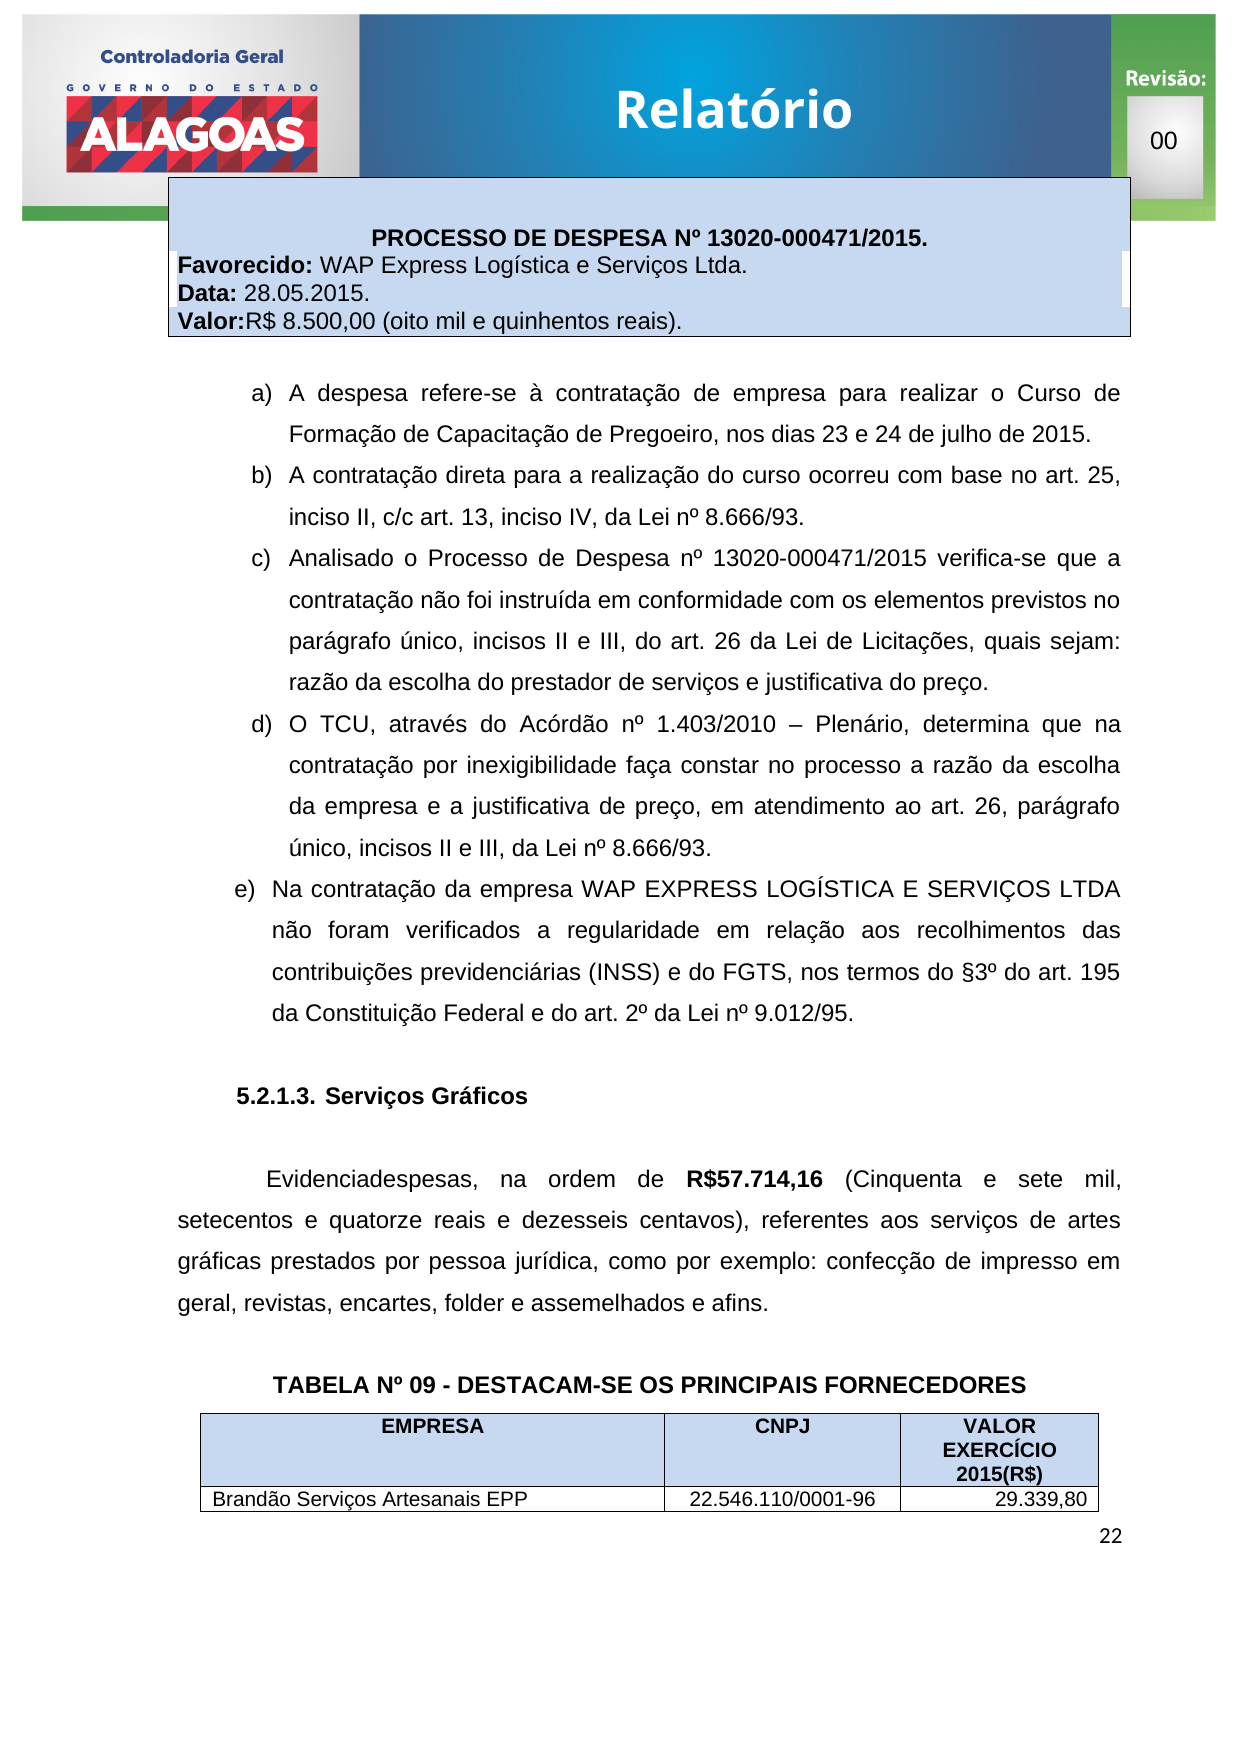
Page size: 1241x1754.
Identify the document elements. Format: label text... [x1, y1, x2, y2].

text Evidenciadespesas, na ordem de R$57.714,16 (Cinquenta e sete mil, setecentos e quatorze reais e dezesseis centavos), referentes aos serviços de artes gráficas prestados por pessoa jurídica, como por exemplo: confecção de impresso em geral, revistas, encartes, folder e assemelhados e afins. [177, 1164, 1122, 1316]
table_header EMPRESA [201, 1414, 664, 1486]
list O TCU, através do Acórdão nº 1.403/2010 – Plenário, determina que na contratação por inexigibilidade faça constar no processo a razão da escolha da empresa e a justificativa de preço, em atendimento ao art. 26, parágrafo único, incisos II e III, da Lei nº 8.666/93. [251, 709, 1122, 861]
picture [22, 14, 1216, 221]
list A contratação direta para a realização do curso ocorreu com base no art. 25, inciso II, c/c art. 13, inciso IV, da Lei nº 8.666/93. [251, 461, 1122, 530]
text PROCESSO DE DESPESA Nº 13020-000471/2015. [169, 178, 1130, 251]
list Serviços Gráficos [236, 1082, 1122, 1109]
table_cell 29.339,80 [901, 1487, 1098, 1511]
table_cell 22.546.110/0001-96 [665, 1487, 900, 1511]
table_header CNPJ [665, 1414, 900, 1486]
list Na contratação da empresa WAP EXPRESS LOGÍSTICA E SERVIÇOS LTDA não foram verificados a regularidade em relação aos recolhimentos das contribuições previdenciárias (INSS) e do FGTS, nos termos do §3º do art. 195 da Constituição Federal e do art. 2º da Lei nº 9.012/95. [234, 875, 1122, 1027]
list Analisado o Processo de Despesa nº 13020-000471/2015 verifica-se que a contratação não foi instruída em conformidade com os elementos previstos no parágrafo único, incisos II e III, do art. 26 da Lei de Licitações, quais sejam: razão da escolha do prestador de serviços e justificativa do preço. [251, 544, 1122, 696]
text Valor:R$ 8.500,00 (oito mil e quinhentos reais). [169, 303, 1130, 336]
table_header VALOR EXERCÍCIO 2015(R$) [901, 1414, 1098, 1486]
text TABELA Nº 09 - DESTACAM-SE OS PRINCIPAIS FORNECEDORES [177, 1371, 1122, 1399]
text Favorecido: WAP Express Logística e Serviços Ltda. [177, 251, 1122, 279]
text Data: 28.05.2015. [177, 279, 1122, 303]
list A despesa refere-se à contratação de empresa para realizar o Curso de Formação de Capacitação de Pregoeiro, nos dias 23 e 24 de julho de 2015. [251, 379, 1122, 448]
table_cell Brandão Serviços Artesanais EPP [201, 1487, 664, 1511]
picture [762, 107, 771, 122]
